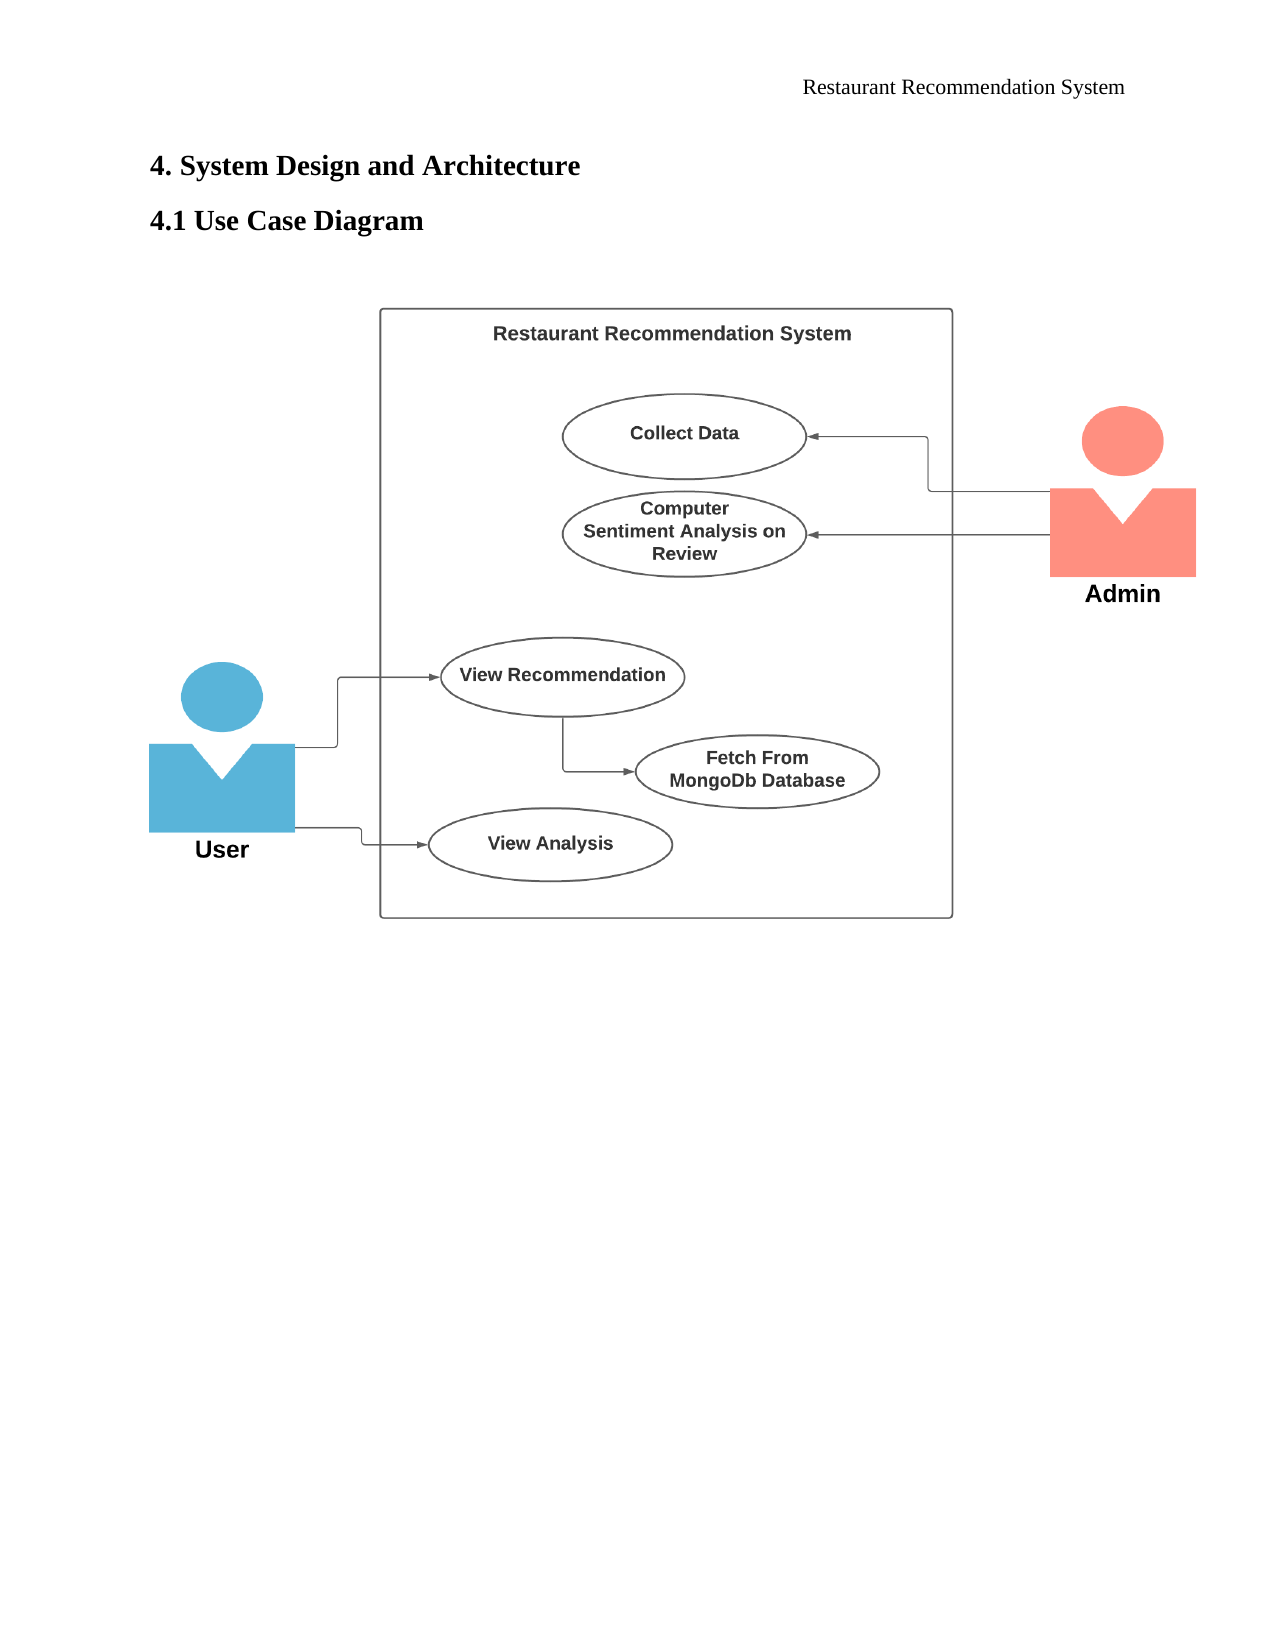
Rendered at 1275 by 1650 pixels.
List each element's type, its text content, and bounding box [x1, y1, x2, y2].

text 4.1 Use Case Diagram [150, 203, 1225, 236]
list System Design and Architecture [150, 148, 1225, 182]
picture [106, 284, 1225, 942]
